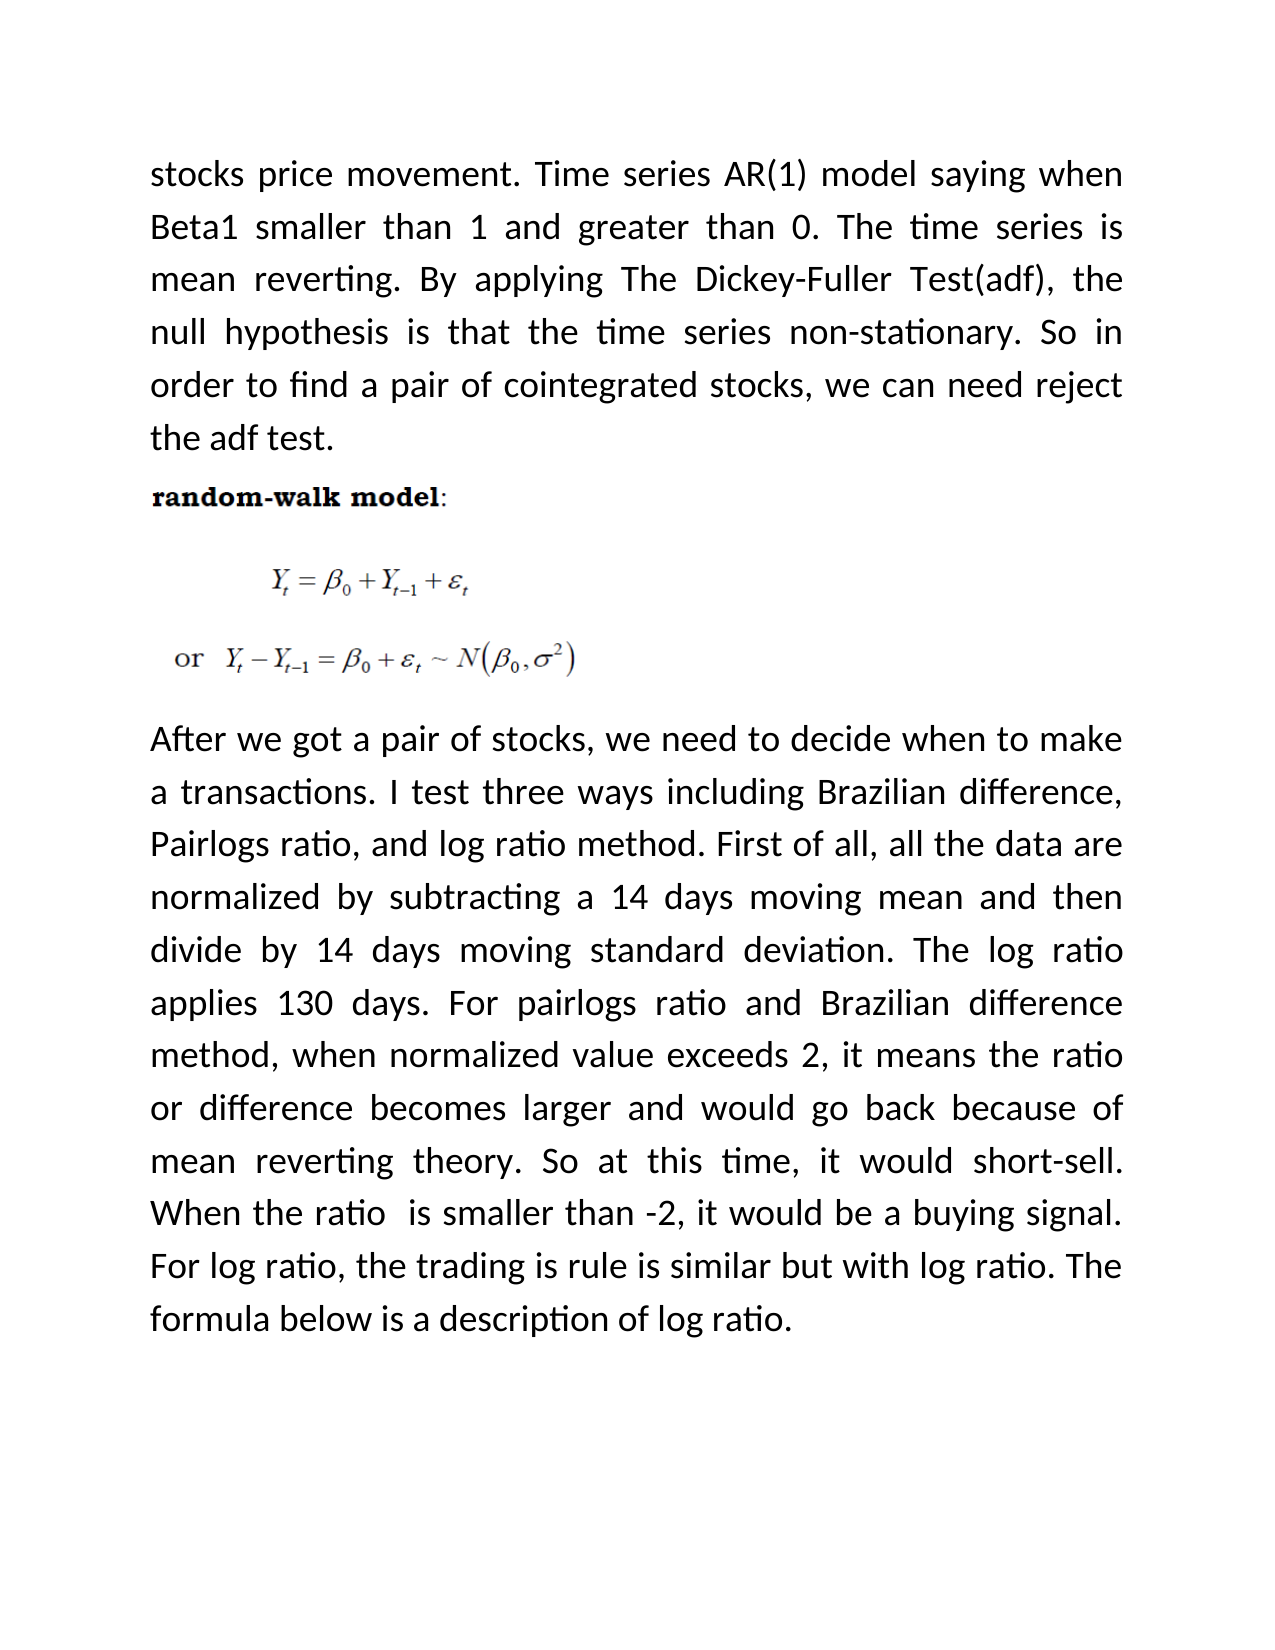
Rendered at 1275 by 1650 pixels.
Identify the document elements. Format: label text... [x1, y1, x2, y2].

picture [150, 487, 595, 690]
text After we got a pair of stocks, we need to decide when to make a transactions. I test three ways including Brazilian difference, Pairlogs ratio, and log ratio method. First of all, all the data are normalized by subtracting a 14 days moving mean and then divide by 14 days moving standard deviation. The log ratio applies 130 days. For pairlogs ratio and Brazilian difference method, when normalized value exceeds 2, it means the ratio or difference becomes larger and would go back because of mean reverting theory. So at this time, it would short-sell. When the ratio is smaller than -2, it would be a buying signal. For log ratio, the trading is rule is similar but with log ratio. The formula below is a description of log ratio. [150, 715, 1125, 1341]
